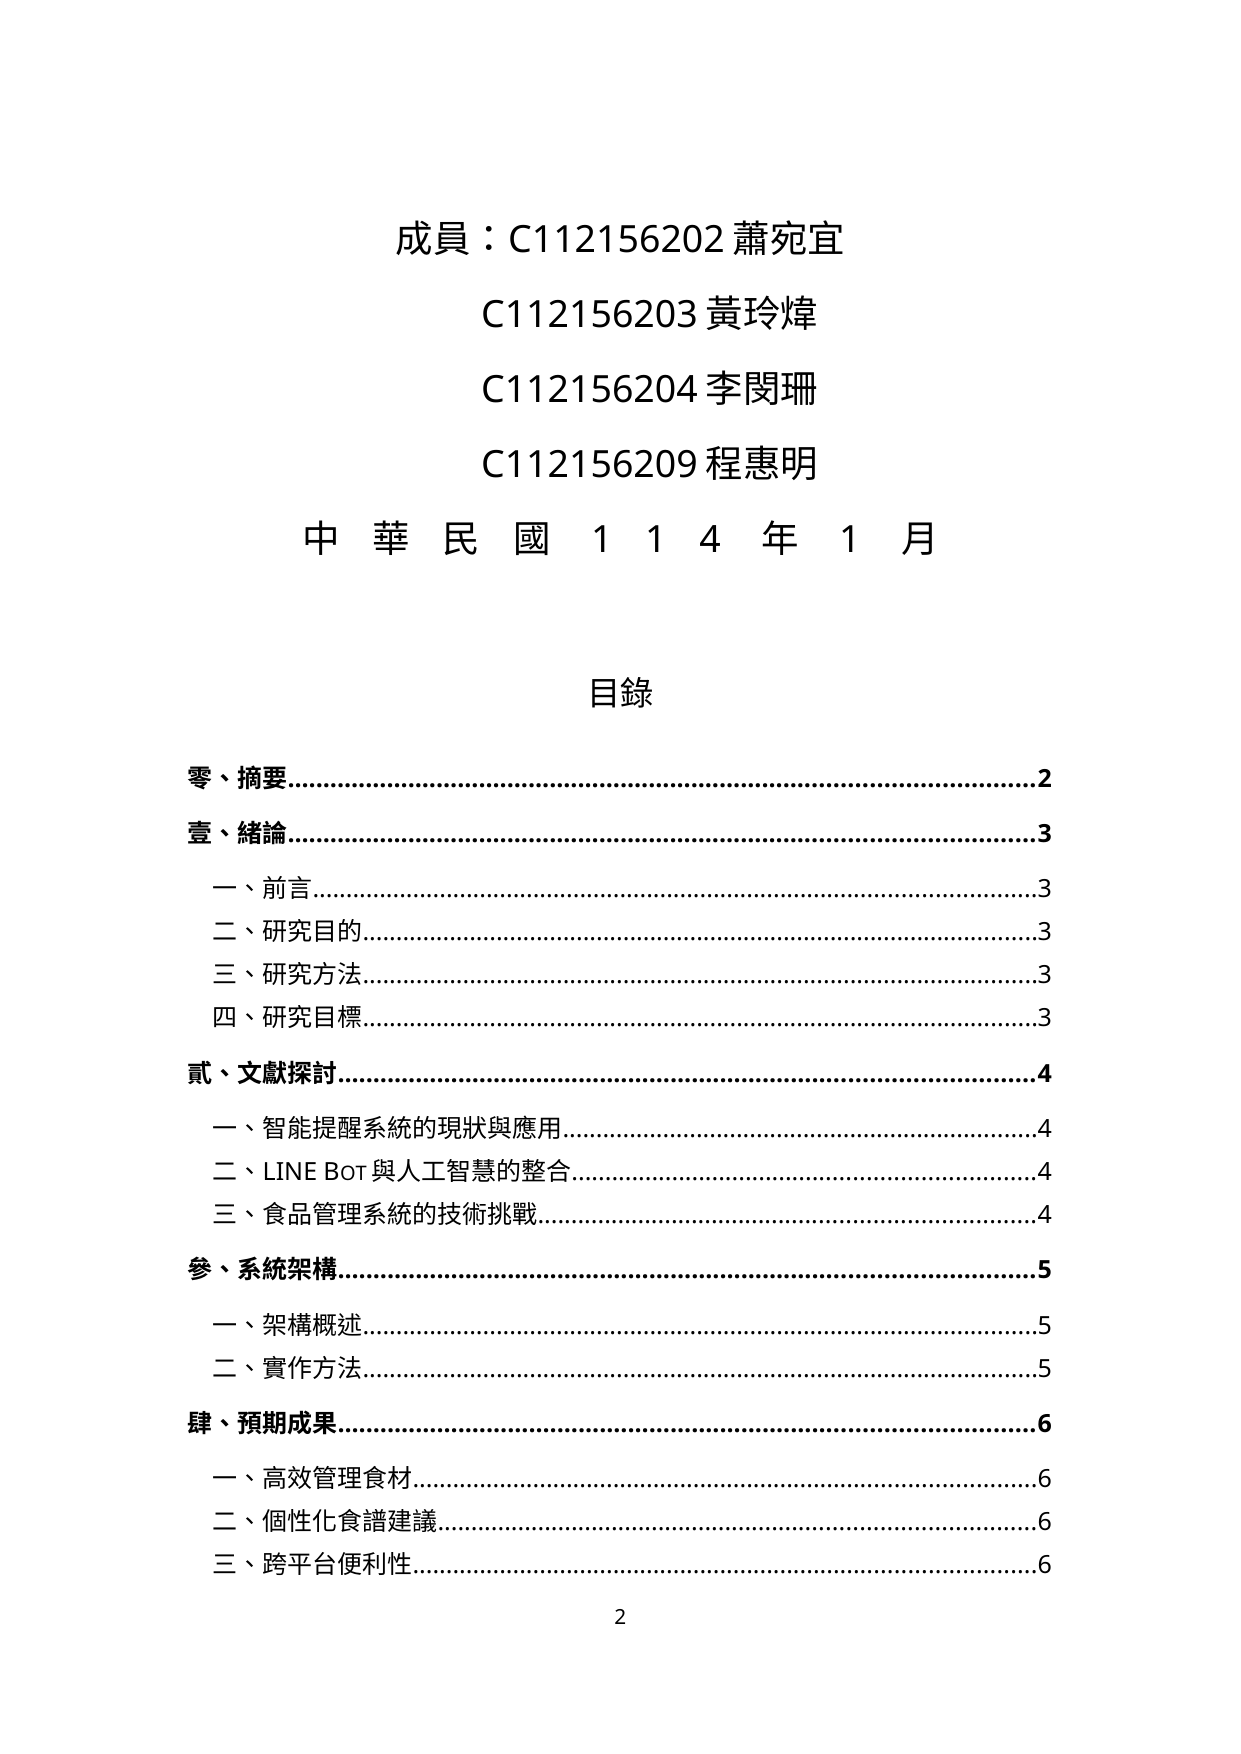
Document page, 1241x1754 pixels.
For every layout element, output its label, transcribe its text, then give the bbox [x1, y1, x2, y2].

text 二、LINE Bot與人工智慧的整合 4 [212, 1151, 1053, 1188]
text 二、個性化食譜建議 6 [212, 1501, 1053, 1539]
text 一、智能提醒系統的現狀與應用 4 [212, 1108, 1053, 1145]
text 參、系統架構 5 [187, 1249, 1053, 1287]
text 貳、文獻探討 4 [187, 1052, 1053, 1090]
text 三、研究方法 3 [212, 954, 1053, 992]
text 肆、預期成果 6 [187, 1403, 1053, 1440]
text 零、摘要 2 [187, 757, 1053, 795]
text 四、研究目標 3 [212, 997, 1053, 1034]
text 目錄 [187, 653, 1053, 728]
text 三、跨平台便利性 6 [212, 1544, 1053, 1582]
table_cell 成員：C112156202蕭宛宜 C112156203黃玲煒 C112156204李閔珊 C112156209程惠明 中華民國114年1月 [188, 164, 1053, 624]
text 壹、緒論 3 [187, 813, 1053, 850]
text 二、實作方法 5 [212, 1347, 1053, 1385]
text 一、架構概述 5 [212, 1304, 1053, 1342]
text 三、食品管理系統的技術挑戰 4 [212, 1194, 1053, 1231]
text 二、研究目的 3 [212, 911, 1053, 949]
text 一、高效管理食材 6 [212, 1458, 1053, 1496]
text 一、前言 3 [212, 868, 1053, 906]
